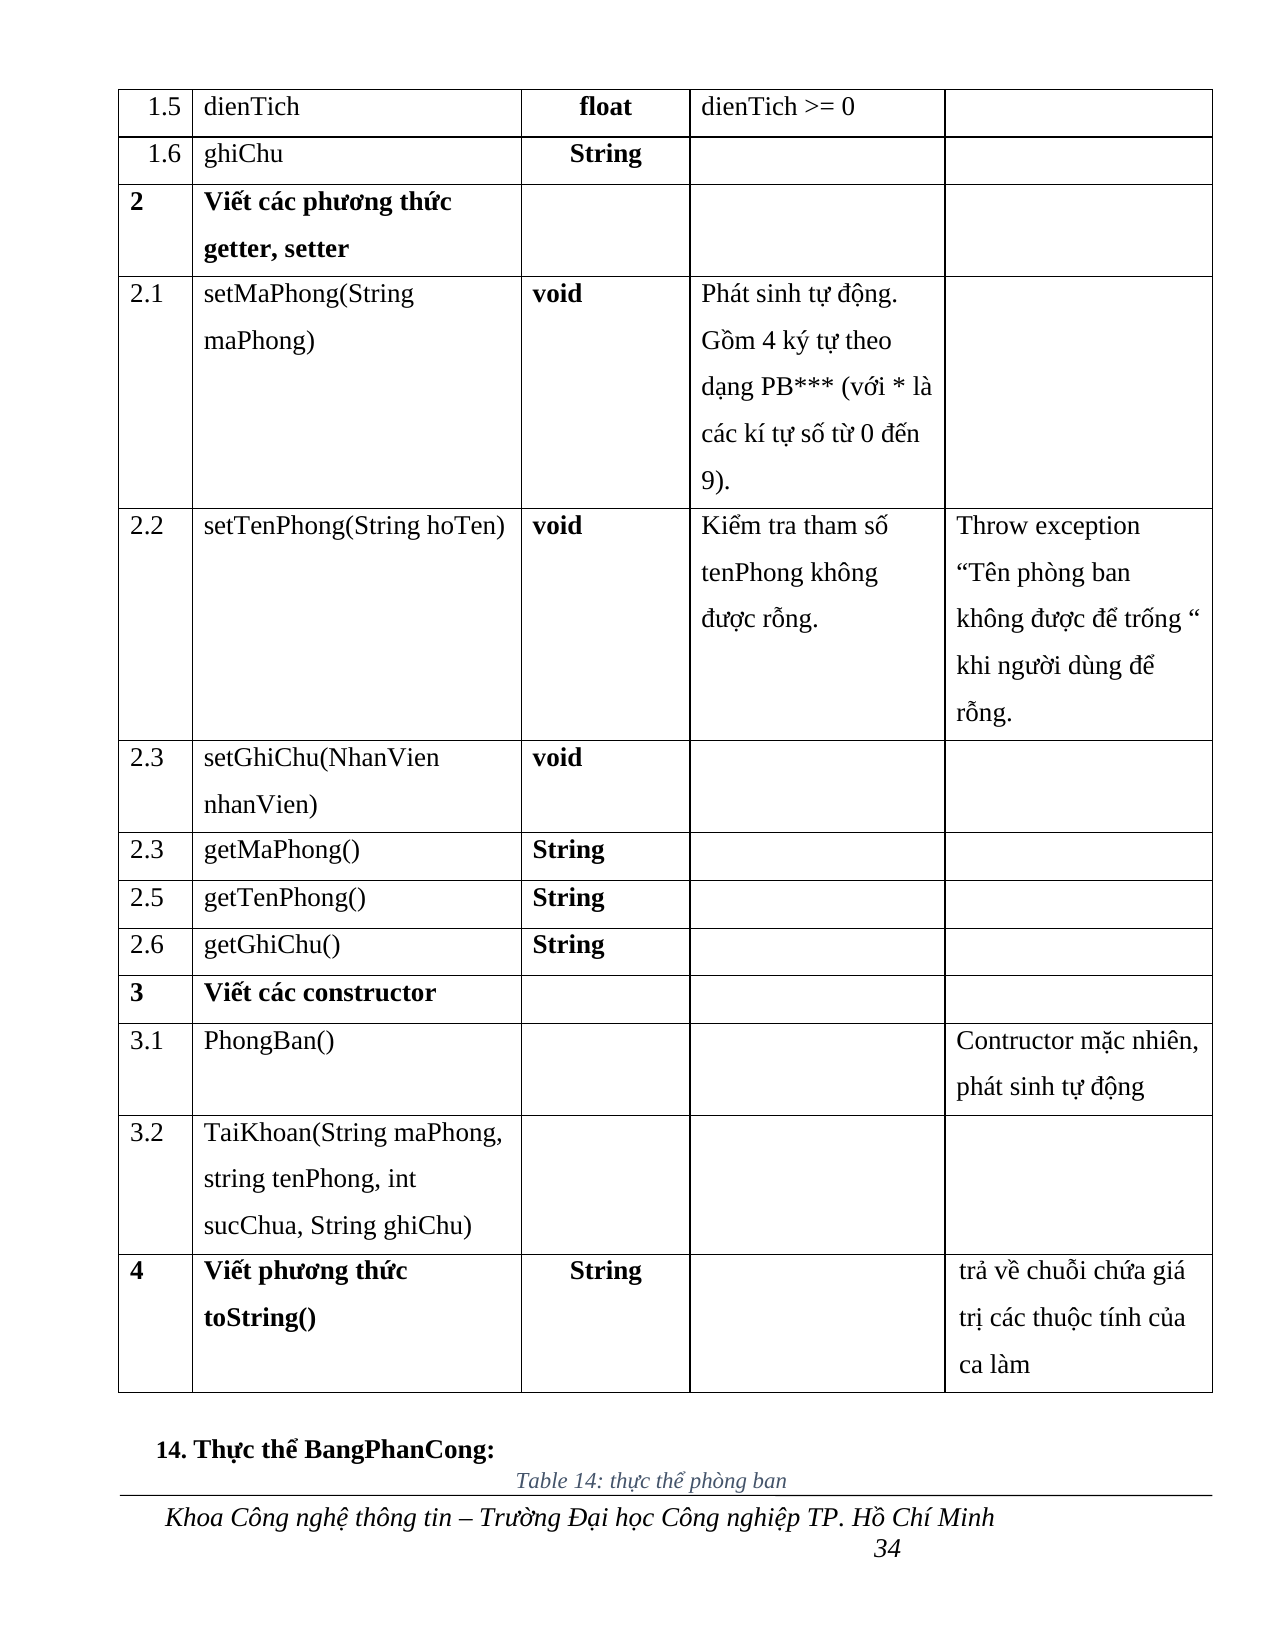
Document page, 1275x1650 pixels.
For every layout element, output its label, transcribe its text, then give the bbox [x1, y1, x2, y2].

table_cell TaiKhoan(String maPhong, string tenPhong, int sucChua, String ghiChu) [193, 1116, 521, 1253]
table_cell 2.5 [119, 881, 192, 927]
table_cell PhongBan() [193, 1024, 521, 1115]
table_cell [522, 1024, 689, 1115]
table_cell [691, 741, 944, 832]
table_cell 2.2 [119, 509, 192, 740]
table_cell Phát sinh tự động. Gồm 4 ký tự theo dạng PB*** (với * là các kí tự số từ 0 đến 9). [691, 277, 944, 508]
table_cell [946, 976, 1212, 1023]
table_cell setMaPhong(String maPhong) [193, 277, 521, 508]
table_cell [946, 929, 1212, 975]
table_cell setGhiChu(NhanVien nhanVien) [193, 741, 521, 832]
table_cell [522, 976, 689, 1023]
table_cell Throw exception “Tên phòng ban không được để trống “ khi người dùng để rỗng. [946, 509, 1212, 740]
table_cell String [522, 138, 689, 184]
table_cell String [522, 881, 689, 927]
table_cell Contructor mặc nhiên, phát sinh tự động [946, 1024, 1212, 1115]
table_cell [691, 833, 944, 880]
table_cell void [522, 277, 689, 508]
table_cell String [522, 833, 689, 880]
table_cell [691, 1024, 944, 1115]
table_cell [946, 138, 1212, 184]
table_cell 3 [119, 976, 192, 1023]
table_cell [691, 185, 944, 276]
table_cell getTenPhong() [193, 881, 521, 927]
table_cell 2.3 [119, 741, 192, 832]
table_cell dienTich [193, 90, 521, 136]
table_cell [946, 881, 1212, 927]
text Table 14: thực thể phòng ban [118, 1467, 1186, 1493]
table_cell [522, 185, 689, 276]
table_cell [946, 741, 1212, 832]
table_cell 3.2 [119, 1116, 192, 1253]
table_cell getGhiChu() [193, 929, 521, 975]
table_cell [691, 1255, 944, 1392]
table_cell 2 [119, 185, 192, 276]
table_cell [946, 833, 1212, 880]
table_cell 1.6 [119, 138, 192, 184]
table_cell trả về chuỗi chứa giá trị các thuộc tính của ca làm [946, 1255, 1212, 1392]
table_cell void [522, 509, 689, 740]
table_cell [946, 277, 1212, 508]
table_cell [946, 185, 1212, 276]
table_cell 1.5 [119, 90, 192, 136]
table_cell ghiChu [193, 138, 521, 184]
table_cell Viết phương thức toString() [193, 1255, 521, 1392]
table_cell Viết các constructor [193, 976, 521, 1023]
table_cell 3.1 [119, 1024, 192, 1115]
table_cell dienTich >= 0 [691, 90, 944, 136]
table_cell setTenPhong(String hoTen) [193, 509, 521, 740]
subtitle Thực thể BangPhanCong: [156, 1434, 1186, 1465]
table_cell [691, 881, 944, 927]
table_cell String [522, 1255, 689, 1392]
table_cell [946, 90, 1212, 136]
table_cell getMaPhong() [193, 833, 521, 880]
table_cell [691, 929, 944, 975]
table_cell [691, 976, 944, 1023]
table_cell float [522, 90, 689, 136]
table_cell [691, 138, 944, 184]
table_cell Kiểm tra tham số tenPhong không được rỗng. [691, 509, 944, 740]
table_cell [691, 1116, 944, 1253]
table_cell void [522, 741, 689, 832]
table_cell 2.1 [119, 277, 192, 508]
table_cell 4 [119, 1255, 192, 1392]
table_cell String [522, 929, 689, 975]
table_cell 2.3 [119, 833, 192, 880]
table_cell Viết các phương thức getter, setter [193, 185, 521, 276]
table_cell 2.6 [119, 929, 192, 975]
table_cell [522, 1116, 689, 1253]
table_cell [946, 1116, 1212, 1253]
